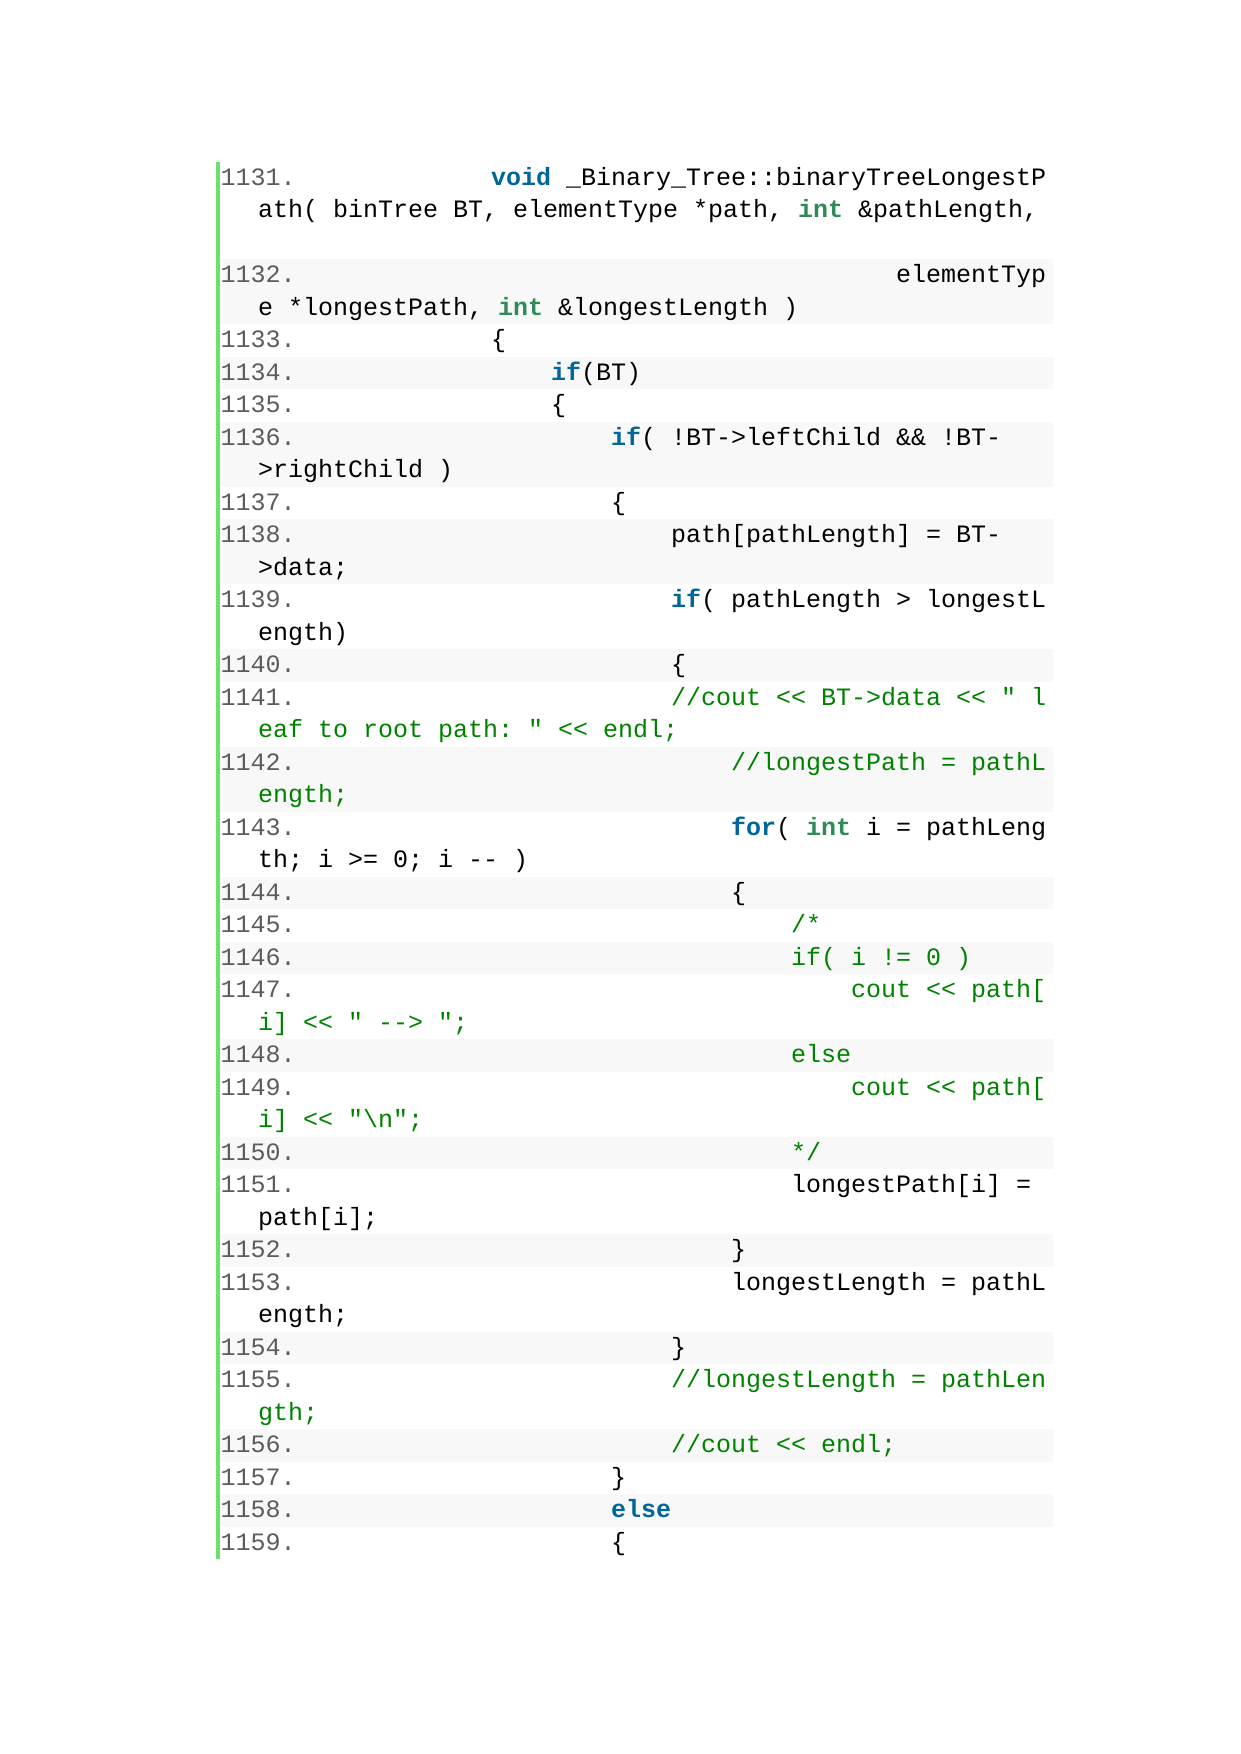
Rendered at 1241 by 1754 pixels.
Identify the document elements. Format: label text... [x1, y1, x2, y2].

list { [220, 1527, 1053, 1559]
list path[pathLength] = BT->data; [220, 519, 1053, 584]
list cout << path[i] << "\n"; [220, 1072, 1053, 1137]
list //cout << endl; [220, 1429, 1053, 1462]
list /* [220, 909, 1053, 942]
list { [220, 324, 1053, 357]
list { [220, 487, 1053, 519]
list { [220, 877, 1053, 909]
list } [220, 1332, 1053, 1364]
list { [220, 389, 1053, 422]
list if( i != 0 ) [220, 942, 1053, 974]
list if(BT) [220, 357, 1053, 389]
list //cout << BT->data << " leaf to root path: " << endl; [220, 682, 1053, 747]
list { [220, 649, 1053, 682]
list longestLength = pathLength; [220, 1267, 1053, 1332]
list } [220, 1462, 1053, 1494]
list //longestPath = pathLength; [220, 747, 1053, 812]
list //longestLength = pathLength; [220, 1364, 1053, 1429]
list else [220, 1494, 1053, 1527]
list longestPath[i] = path[i]; [220, 1169, 1053, 1234]
list if( pathLength > longestLength) [220, 584, 1053, 649]
list for( int i = pathLength; i >= 0; i -- ) [220, 812, 1053, 877]
list */ [220, 1137, 1053, 1169]
list if( !BT->leftChild && !BT->rightChild ) [220, 422, 1053, 487]
list cout << path[i] << " --> "; [220, 974, 1053, 1039]
list elementType *longestPath, int &longestLength ) [220, 259, 1053, 324]
list else [220, 1039, 1053, 1072]
list void _Binary_Tree::binaryTreeLongestPath( binTree BT, elementType *path, int &pathLength, [220, 162, 1053, 259]
list } [220, 1234, 1053, 1267]
